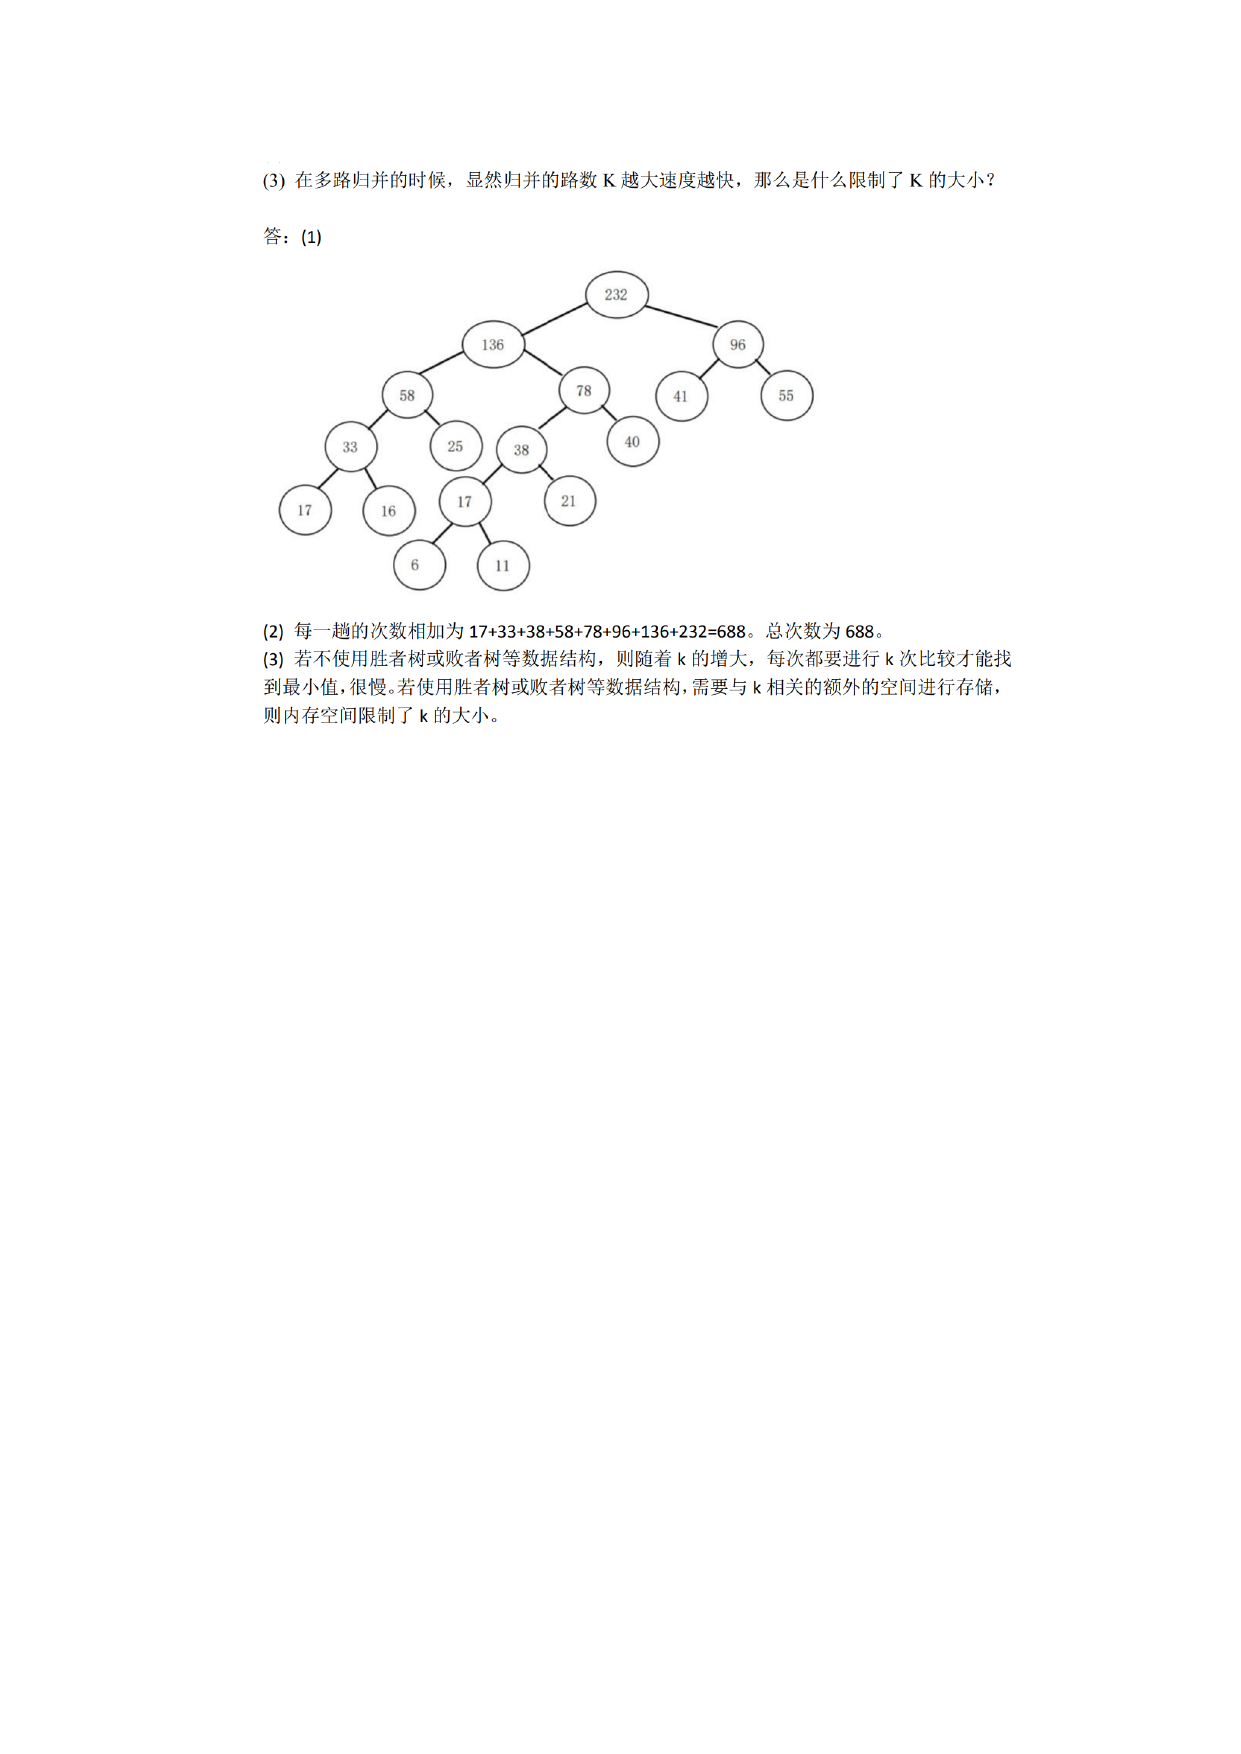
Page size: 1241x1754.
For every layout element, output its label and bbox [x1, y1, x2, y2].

picture [187, 162, 1053, 738]
